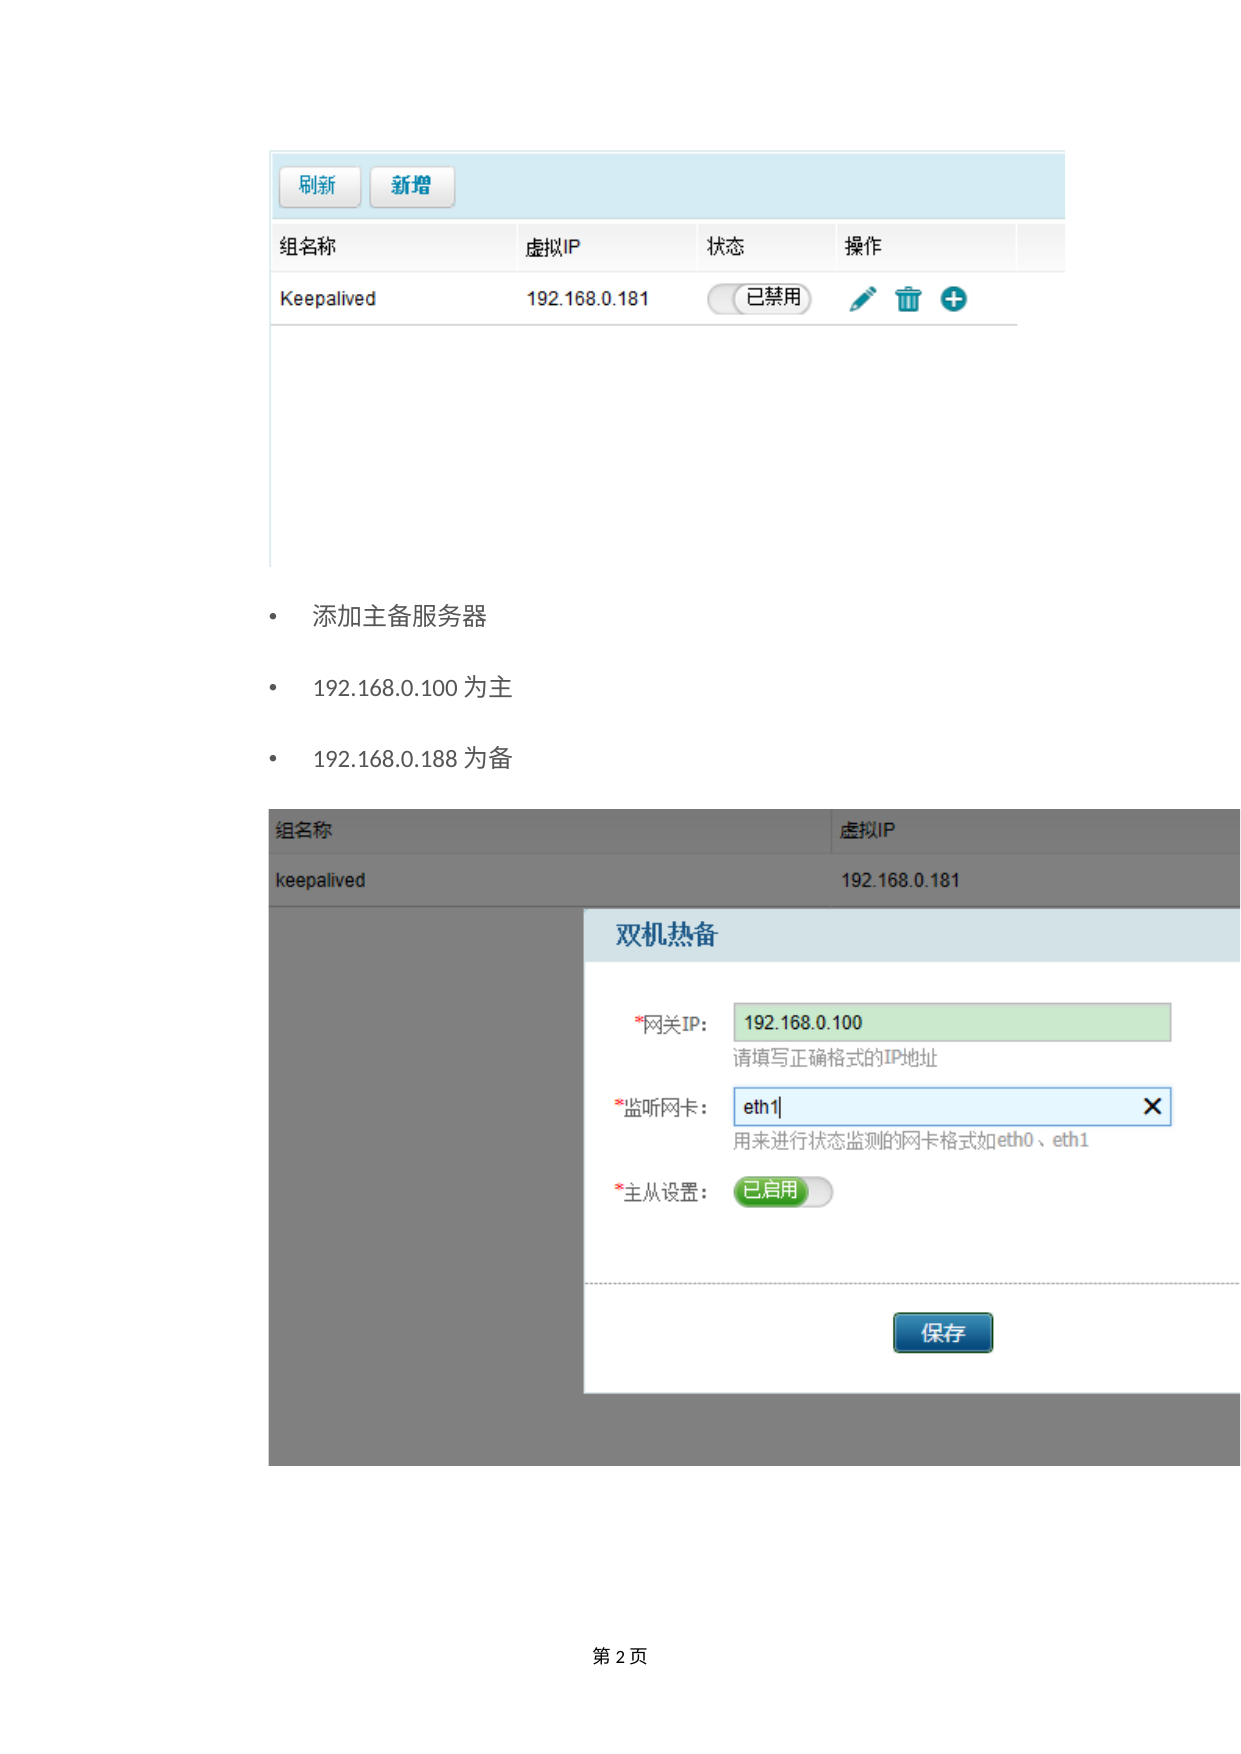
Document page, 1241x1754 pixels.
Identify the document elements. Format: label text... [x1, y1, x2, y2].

picture [268, 150, 1066, 567]
list 192.168.0.100为主 [268, 665, 1053, 701]
list 添加主备服务器 [268, 594, 1053, 630]
picture [268, 807, 1241, 1464]
list 192.168.0.188为备 [268, 736, 1053, 772]
